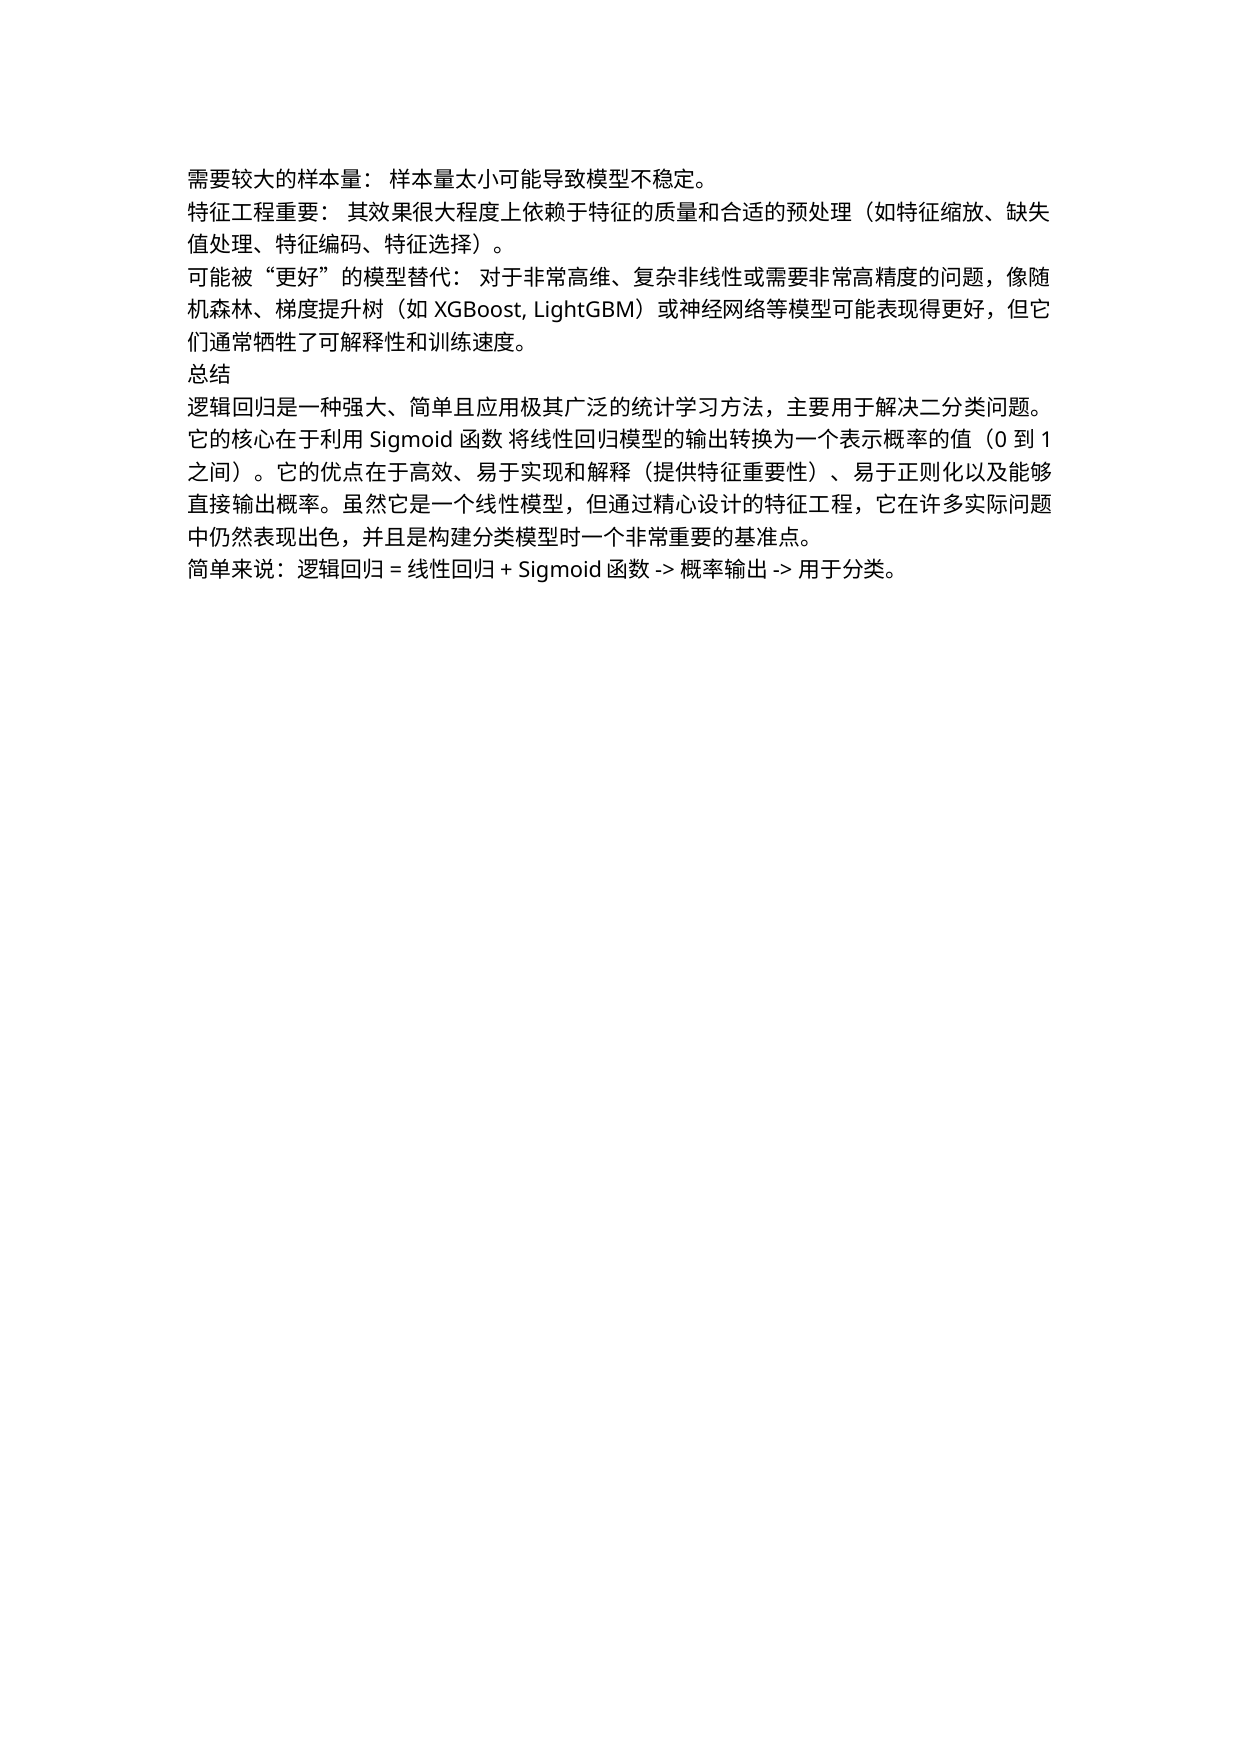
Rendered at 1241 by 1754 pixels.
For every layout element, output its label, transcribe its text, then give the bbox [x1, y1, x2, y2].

text 总结 [187, 357, 1053, 389]
text 简单来说：逻辑回归 = 线性回归 + Sigmoid函数 -> 概率输出 -> 用于分类。 [187, 552, 1053, 584]
text 特征工程重要： 其效果很大程度上依赖于特征的质量和合适的预处理（如特征缩放、缺失值处理、特征编码、特征选择）。 [187, 194, 1053, 259]
text 需要较大的样本量： 样本量太小可能导致模型不稳定。 [187, 162, 1053, 194]
text 可能被“更好”的模型替代： 对于非常高维、复杂非线性或需要非常高精度的问题，像随机森林、梯度提升树（如 XGBoost, LightGBM）或神经网络等模型可能表现得更好，但它们通常牺牲了可解释性和训练速度。 [187, 259, 1053, 357]
text 逻辑回归是一种强大、简单且应用极其广泛的统计学习方法，主要用于解决二分类问题。 它的核心在于利用 Sigmoid 函数 将线性回归模型的输出转换为一个表示概率的值（0 到 1 之间）。它的优点在于高效、易于实现和解释（提供特征重要性）、易于正则化以及能够直接输出概率。虽然它是一个线性模型，但通过精心设计的特征工程，它在许多实际问题中仍然表现出色，并且是构建分类模型时一个非常重要的基准点。 [187, 389, 1053, 552]
